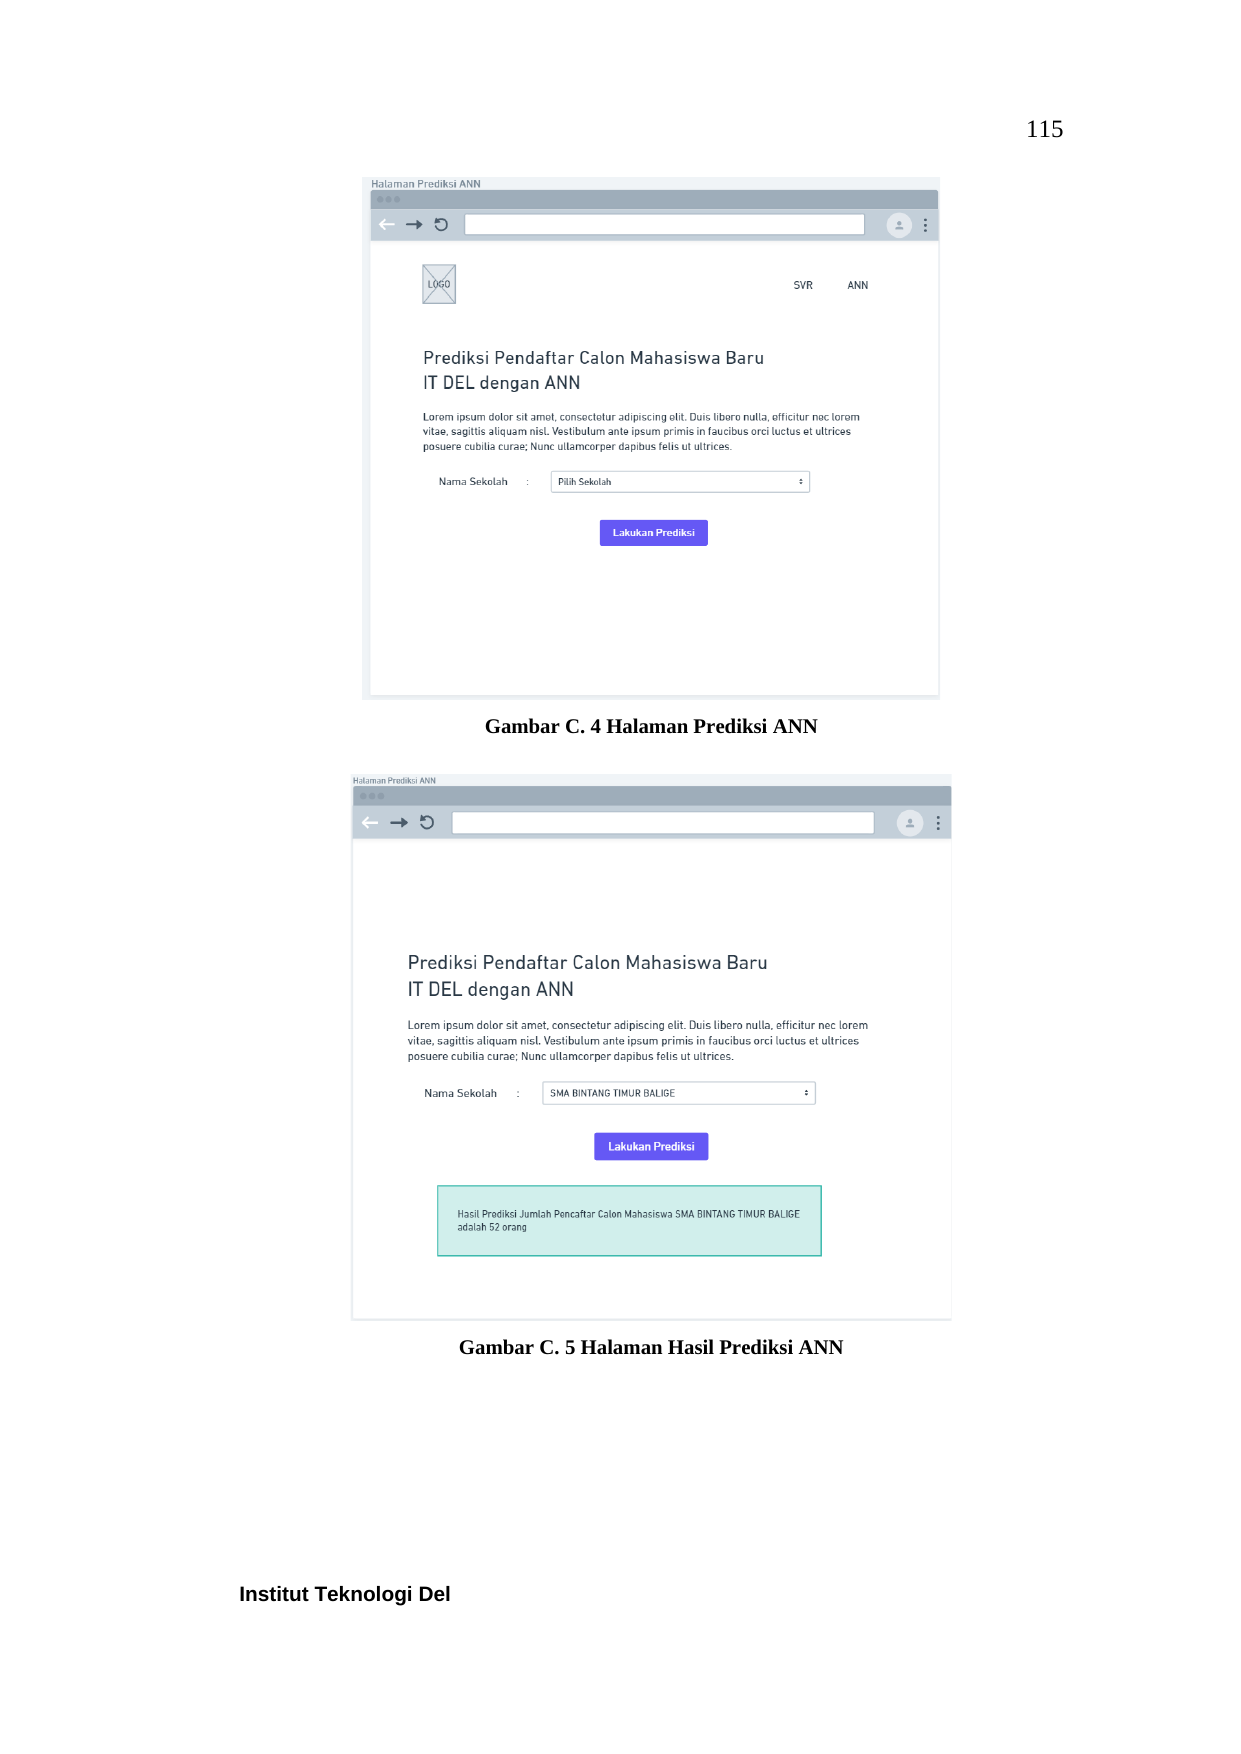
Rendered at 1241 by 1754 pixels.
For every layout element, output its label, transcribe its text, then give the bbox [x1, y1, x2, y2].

picture [350, 774, 952, 1321]
text Gambar C. 5 Halaman Hasil Prediksi ANN [239, 1335, 1063, 1359]
text Gambar C. 4 Halaman Prediksi ANN [239, 713, 1063, 738]
picture [362, 177, 941, 700]
